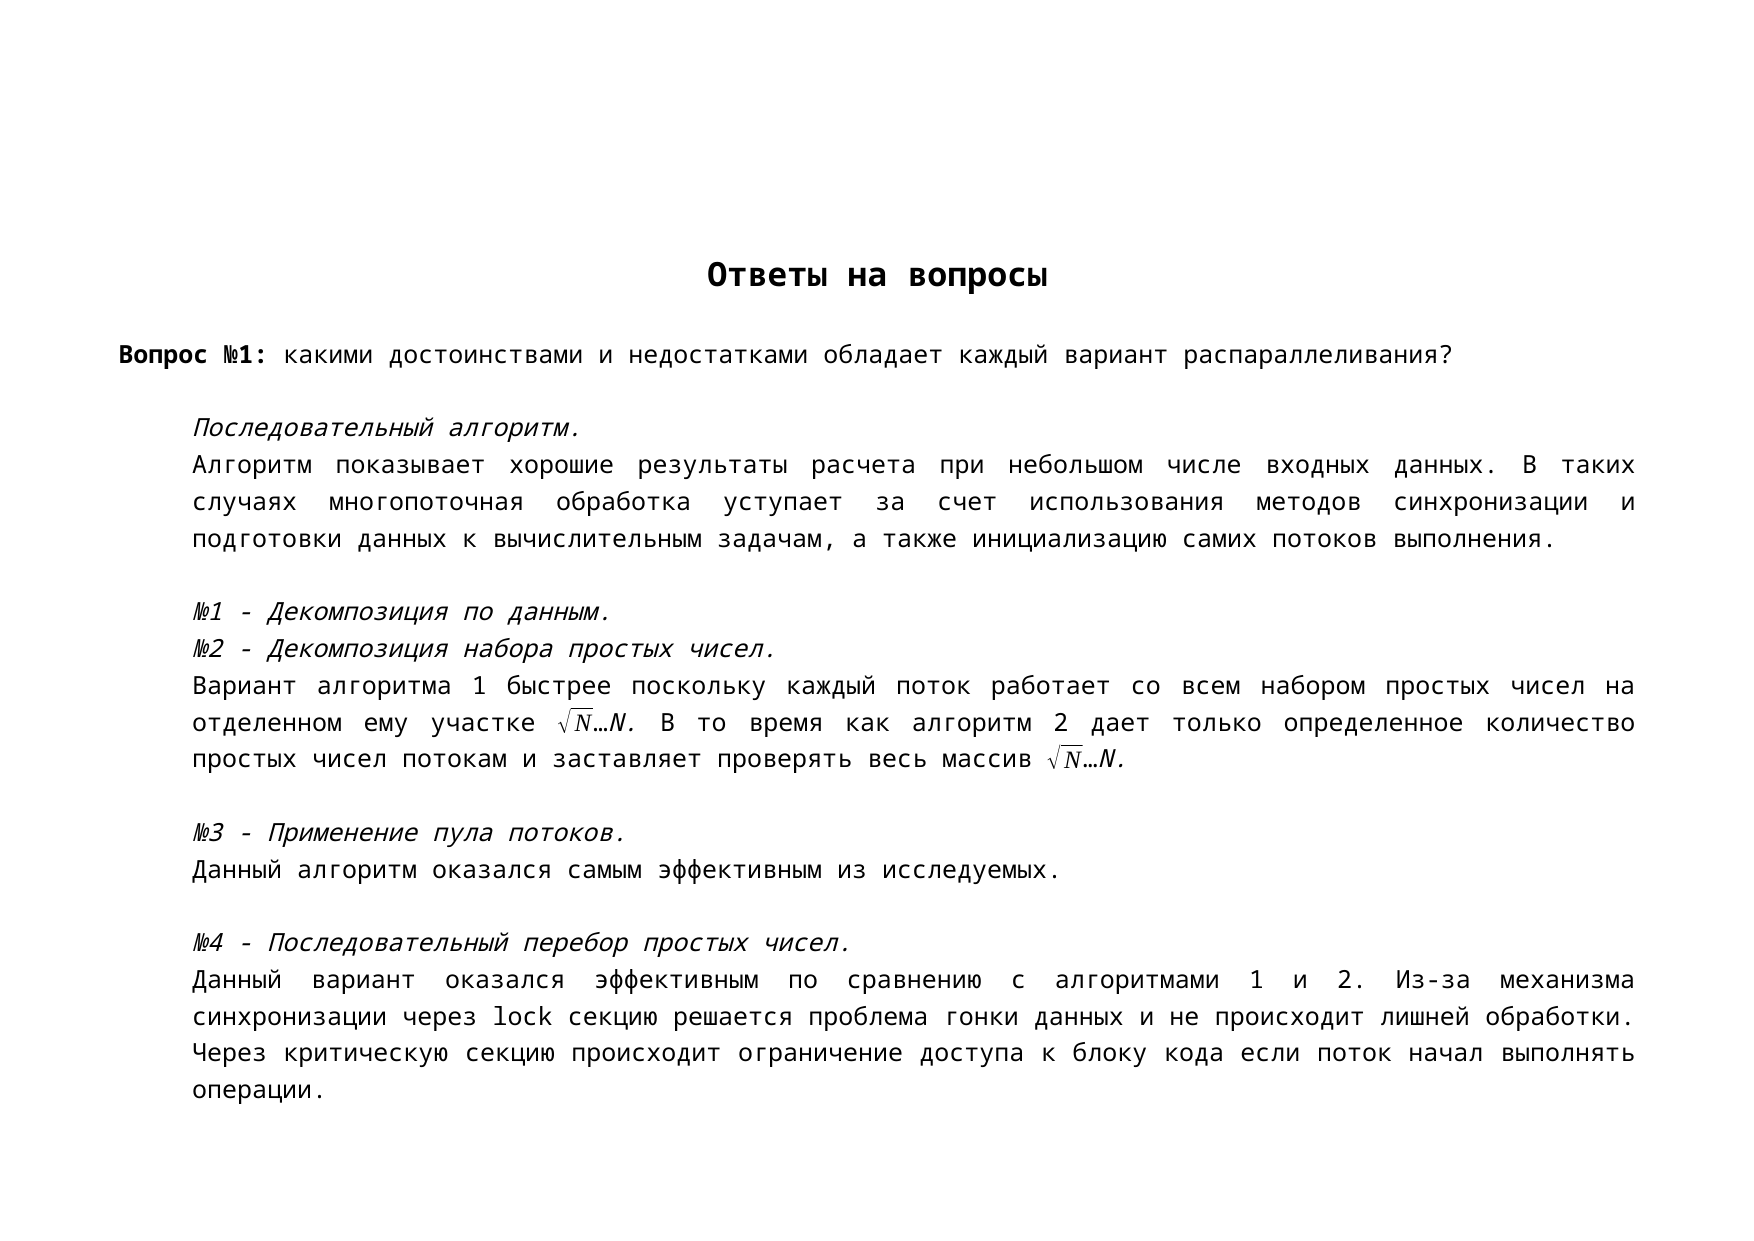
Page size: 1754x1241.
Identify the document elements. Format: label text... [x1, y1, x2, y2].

text Последовательный алгоритм. [118, 410, 1636, 444]
text №2 - Декомпозиция набора простых чисел. [118, 631, 1636, 665]
text №3 - Применение пула потоков. [118, 814, 1636, 848]
text №1 - Декомпозиция по данным. [118, 594, 1636, 628]
text Данный вариант оказался эффективным по сравнению с алгоритмами 1 и 2. Из-за механизма синхронизации через lock секцию решается проблема гонки данных и не происходит лишней обработки. Через критическую секцию происходит ограничение доступа к блоку кода если поток начал выполнять операции. [192, 962, 1636, 1106]
text Алгоритм показывает хорошие результаты расчета при небольшом числе входных данных. В таких случаях многопоточная обработка уступает за счет использования методов синхронизации и подготовки данных к вычислительным задачам, а также инициализацию самих потоков выполнения. [192, 447, 1636, 554]
text Вопрос №1: какими достоинствами и недостатками обладает каждый вариант распараллеливания? [118, 336, 1636, 371]
text Вариант алгоритма 1 быстрее поскольку каждый поток работает со всем набором простых чисел на отделенном ему участке …N. В то время как алгоритм 2 дает только определенное количество простых чисел потокам и заставляет проверять весь массив …N. [192, 667, 1636, 775]
text Ответы на вопросы [118, 251, 1636, 296]
text Данный алгоритм оказался самым эффективным из исследуемых. [118, 851, 1636, 885]
text №4 - Последовательный перебор простых чисел. [118, 925, 1636, 959]
